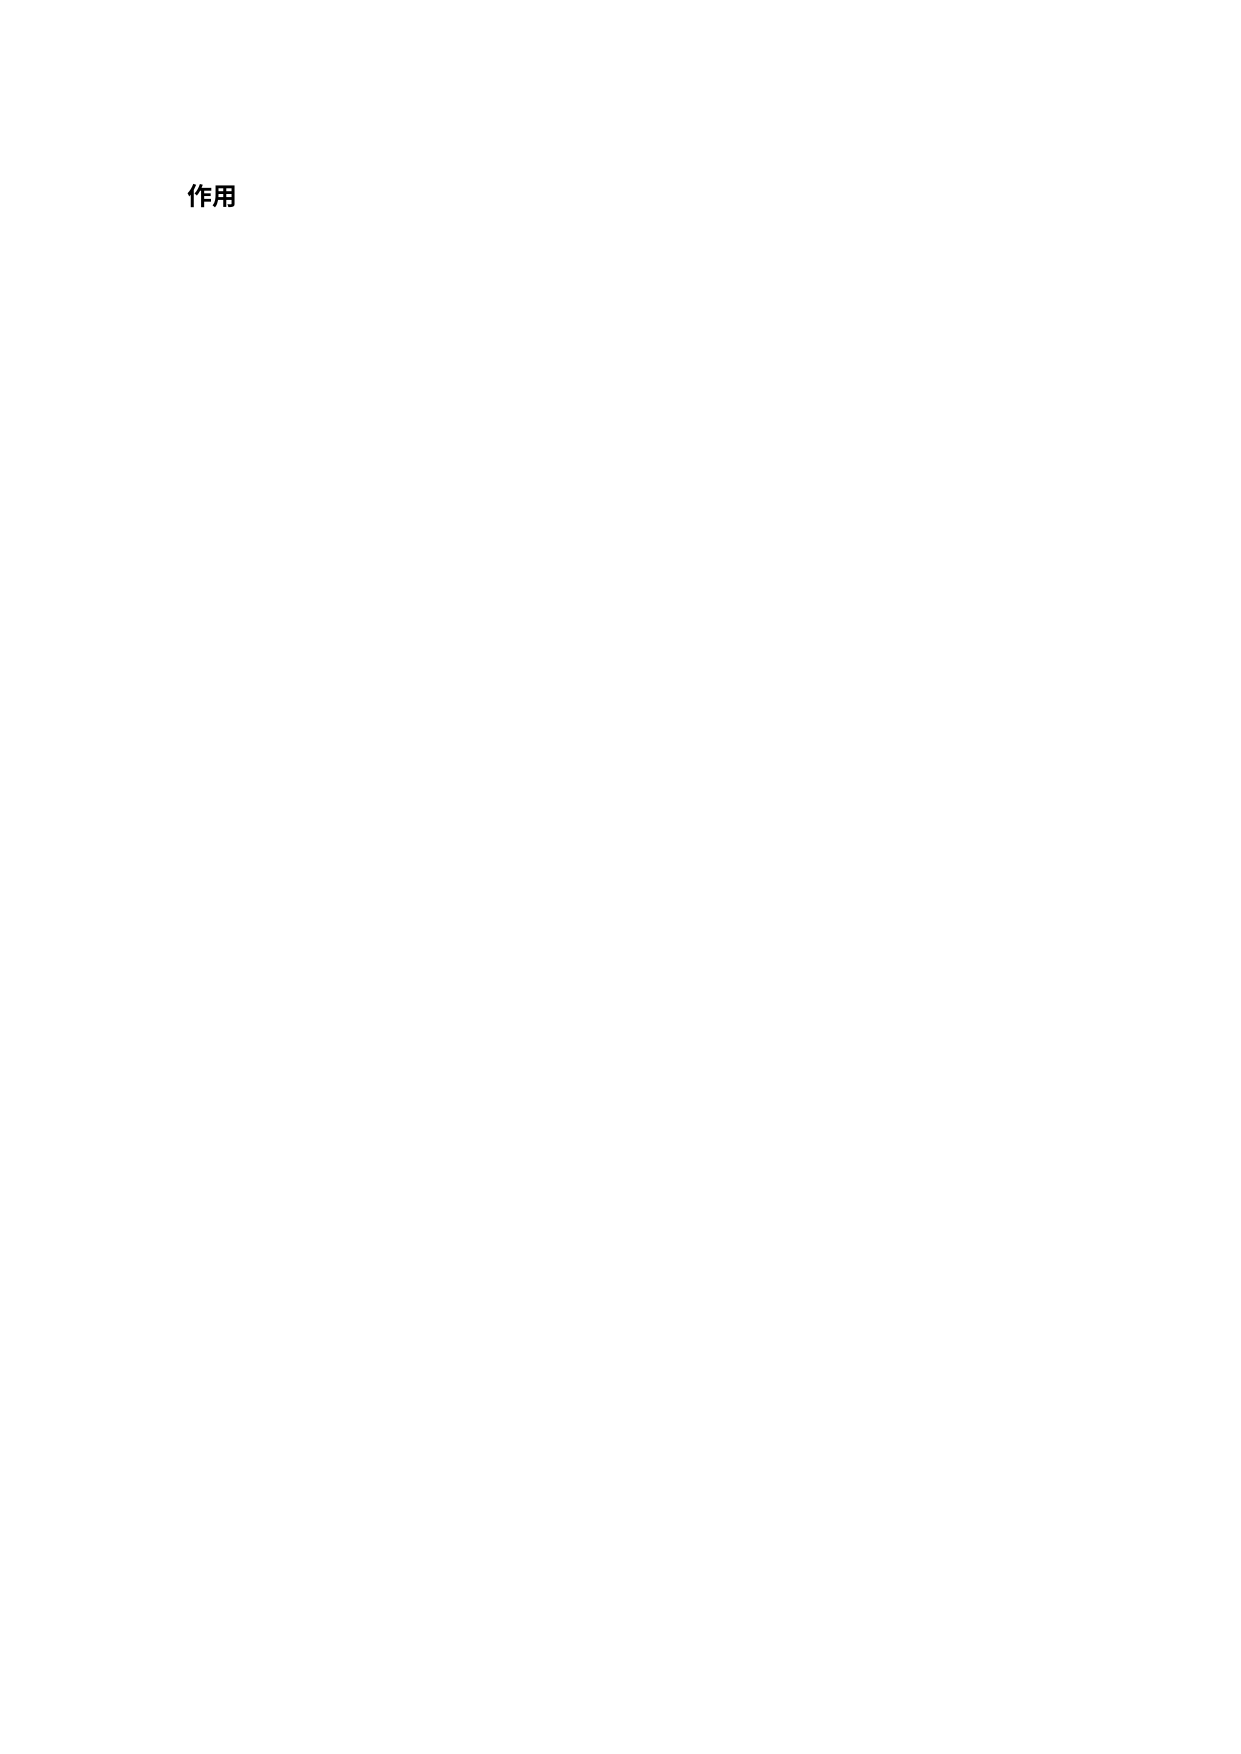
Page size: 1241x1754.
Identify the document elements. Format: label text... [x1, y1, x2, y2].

subtitle 作用 [187, 162, 1053, 227]
